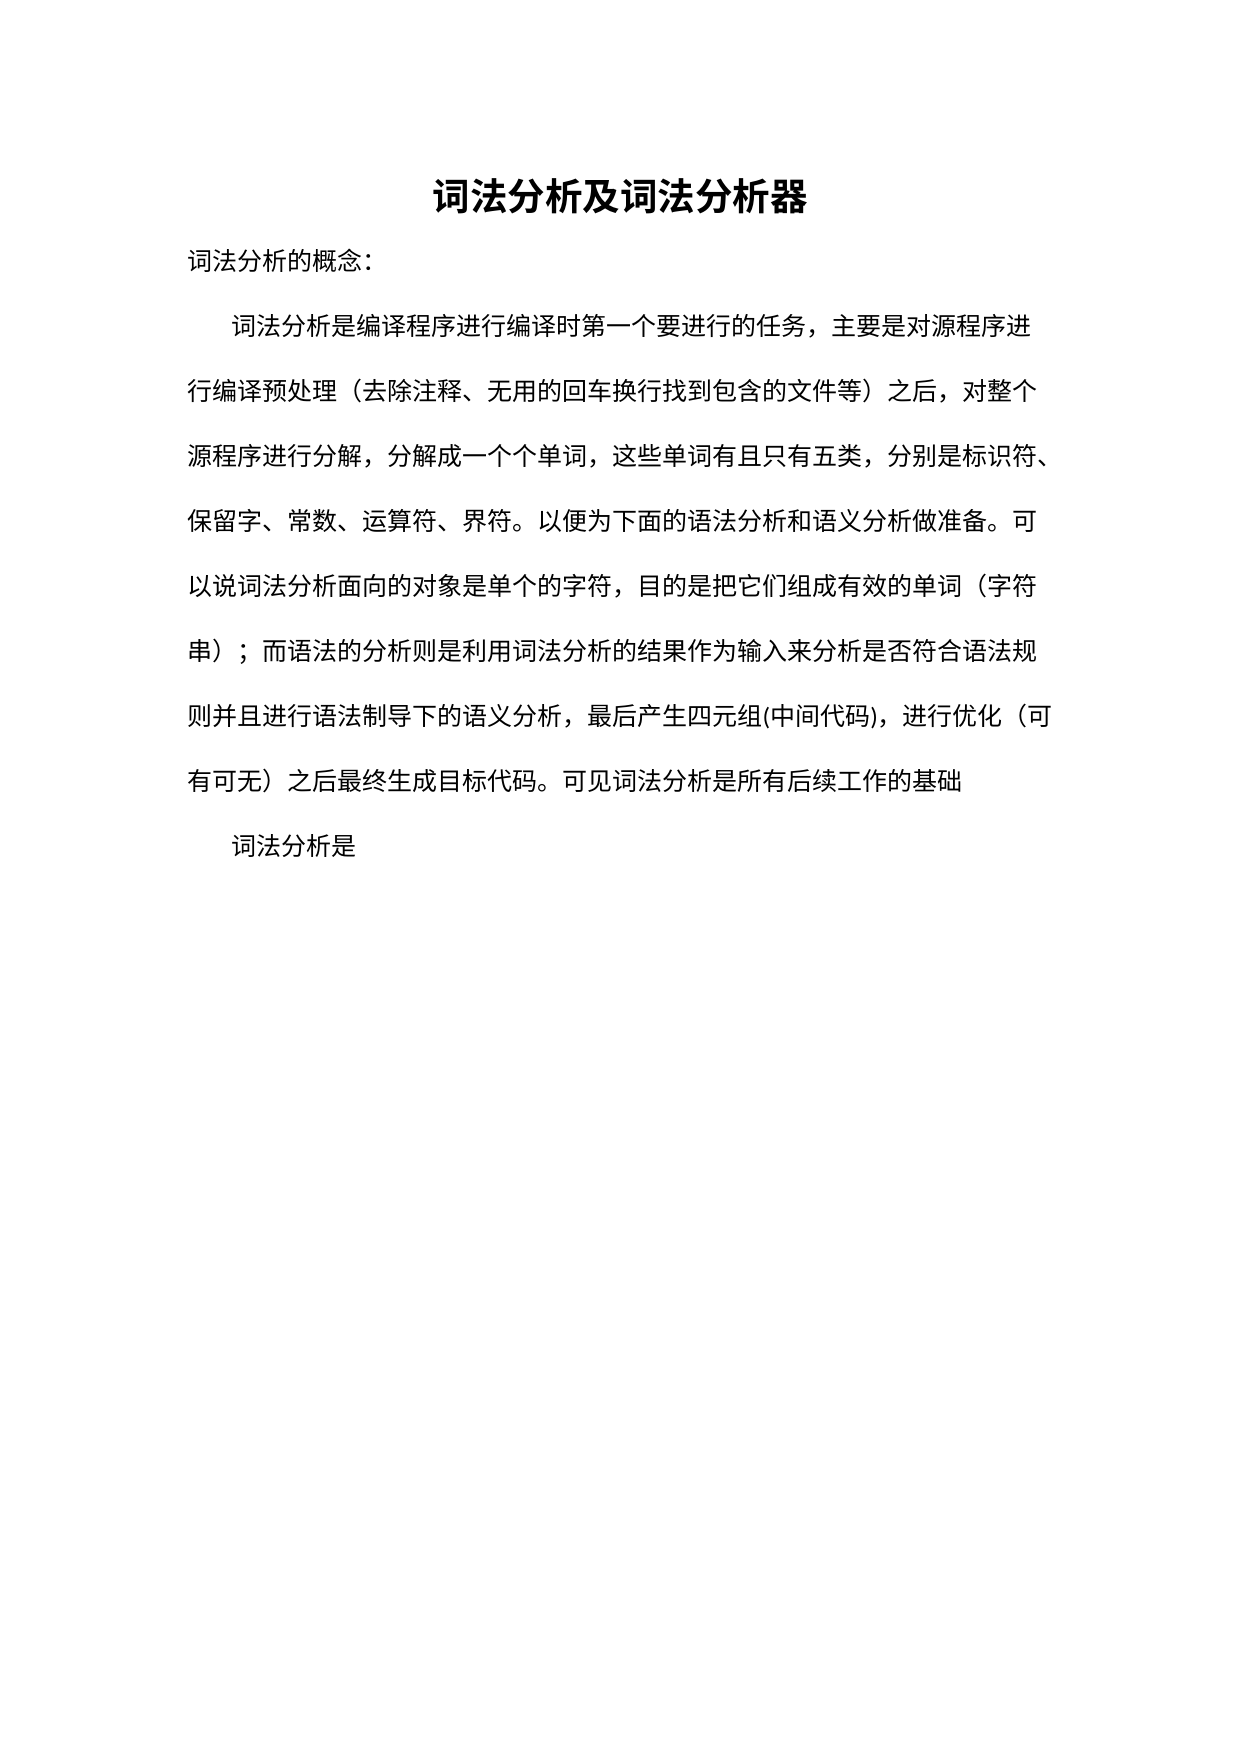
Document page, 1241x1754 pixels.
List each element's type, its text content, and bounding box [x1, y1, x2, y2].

text 词法分析是编译程序进行编译时第一个要进行的任务，主要是对源程序进行编译预处理（去除注释、无用的回车换行找到包含的文件等）之后，对整个源程序进行分解，分解成一个个单词，这些单词有且只有五类，分别是标识符、保留字、常数、运算符、界符。以便为下面的语法分析和语义分析做准备。可以说词法分析面向的对象是单个的字符，目的是把它们组成有效的单词（字符串）；而语法的分析则是利用词法分析的结果作为输入来分析是否符合语法规则并且进行语法制导下的语义分析，最后产生四元组(中间代码)，进行优化（可有可无）之后最终生成目标代码。可见词法分析是所有后续工作的基础 [187, 292, 1053, 812]
text 词法分析的概念： [187, 227, 1053, 292]
text 词法分析是 [187, 812, 1053, 877]
text 词法分析及词法分析器 [187, 162, 1053, 227]
